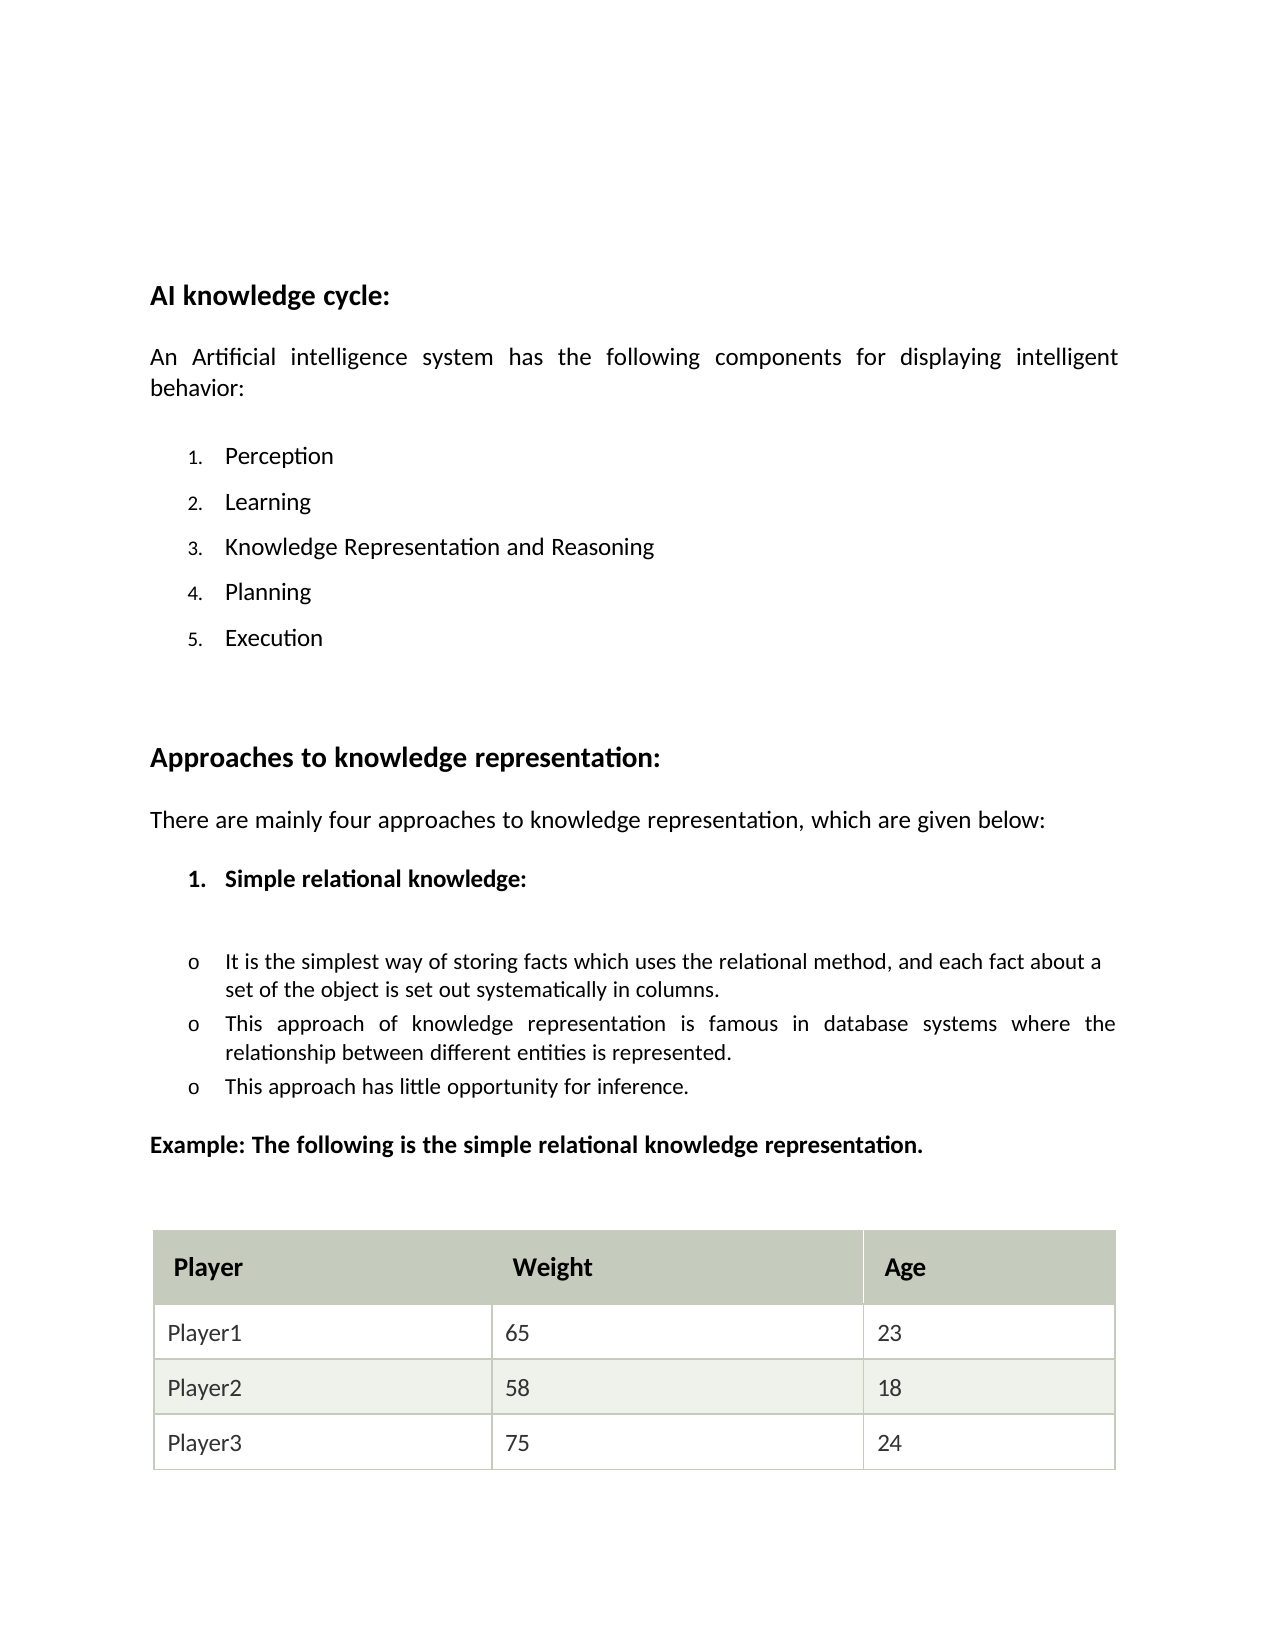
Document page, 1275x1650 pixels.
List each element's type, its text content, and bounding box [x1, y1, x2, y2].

subtitle Approaches to knowledge representation: [150, 739, 1157, 774]
subtitle Example: The following is the simple relational knowledge representation. [150, 1129, 1157, 1160]
table_cell Player1 [155, 1305, 491, 1358]
table_cell Player3 [155, 1415, 491, 1469]
table_cell 24 [864, 1415, 1114, 1469]
table_header Weight [492, 1230, 863, 1303]
table_cell 75 [493, 1415, 863, 1469]
table_cell 58 [493, 1360, 863, 1413]
subtitle Simple relational knowledge: [187, 863, 1157, 894]
list It is the simplest way of storing facts which uses the relational method, and each fact about a set of the object is set out systematically in columns. [187, 947, 1124, 1004]
table_cell 65 [493, 1305, 863, 1358]
table_header Player [155, 1230, 492, 1303]
table_header Age [864, 1230, 1114, 1303]
list Planning [187, 576, 1157, 607]
list Perception [187, 440, 1157, 471]
list This approach has little opportunity for inference. [187, 1072, 1157, 1101]
list This approach of knowledge representation is famous in database systems where the relationship between different entities is represented. [187, 1009, 1124, 1066]
list Execution [187, 622, 1157, 652]
text There are mainly four approaches to knowledge representation, which are given below: [150, 804, 1157, 834]
table_cell 23 [864, 1305, 1114, 1358]
text An Artificial intelligence system has the following components for displaying intelligent behavior: [150, 341, 1135, 402]
table_cell Player2 [155, 1360, 491, 1413]
list Learning [187, 486, 1157, 516]
list Knowledge Representation and Reasoning [187, 531, 1157, 561]
table_cell 18 [864, 1360, 1114, 1413]
subtitle AI knowledge cycle: [150, 277, 1157, 312]
